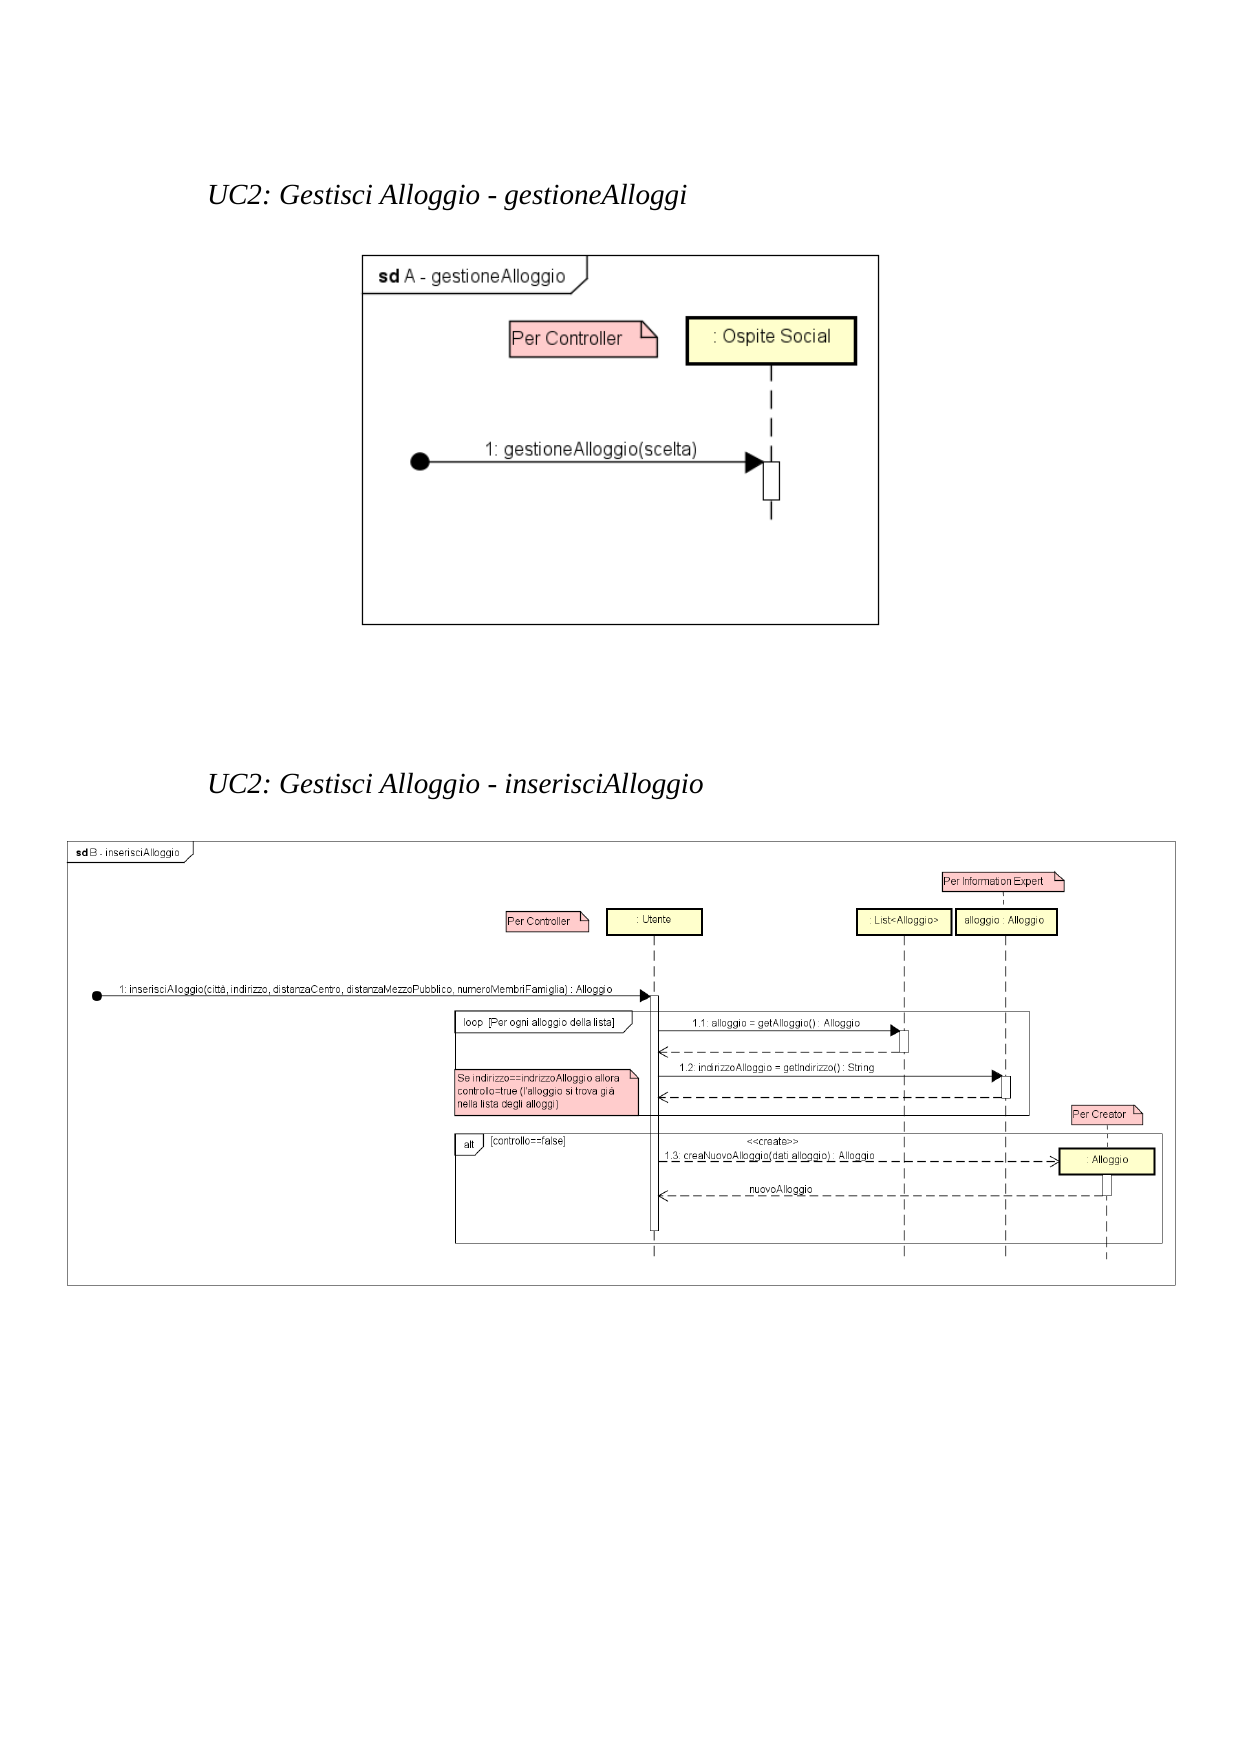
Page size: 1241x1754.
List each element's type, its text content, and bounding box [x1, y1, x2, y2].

picture [58, 832, 1183, 1293]
picture [347, 241, 893, 639]
subtitle UC2: Gestisci Alloggio - gestioneAlloggi [207, 177, 1033, 211]
subtitle UC2: Gestisci Alloggio - inserisciAlloggio [207, 766, 1033, 800]
